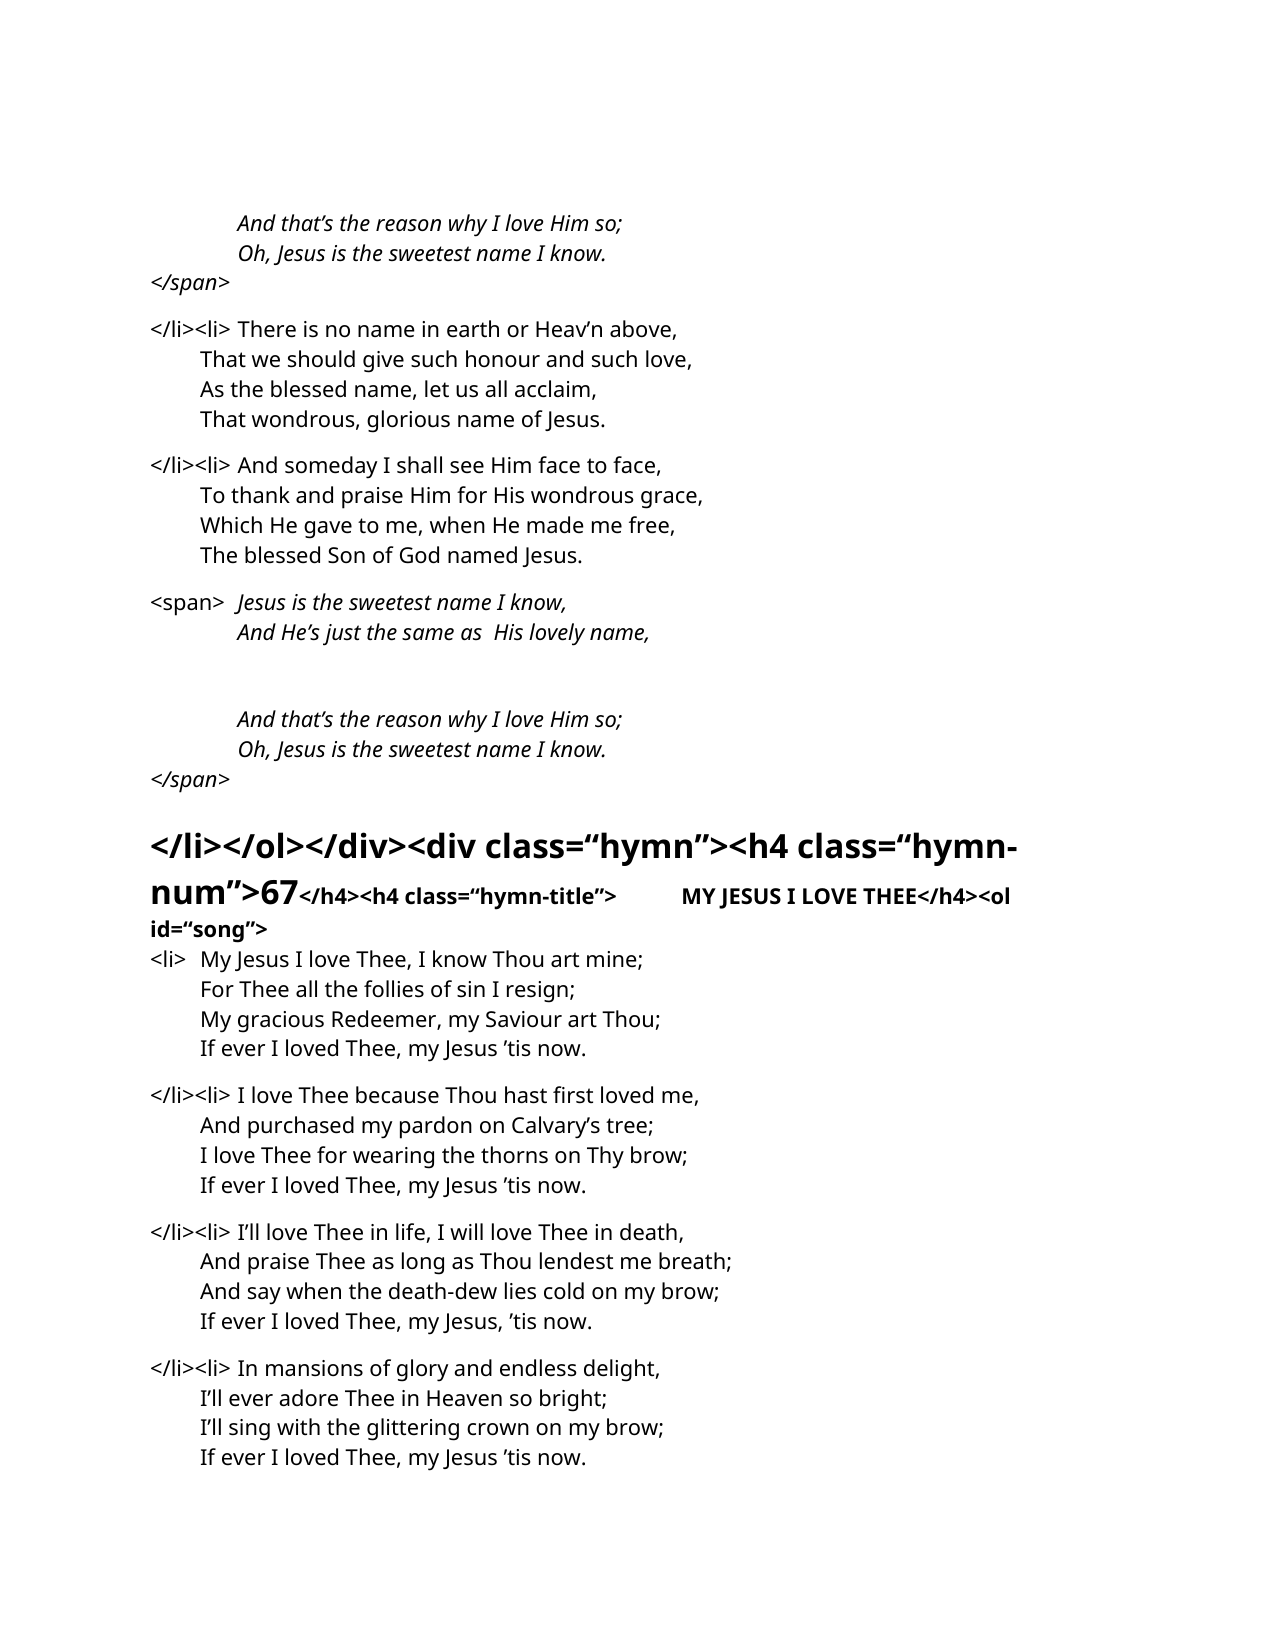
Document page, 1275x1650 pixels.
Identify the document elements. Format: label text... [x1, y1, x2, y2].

text Which He gave to me, when He made me free, [150, 510, 1125, 540]
text </li></ol></div><div class=“hymn”><h4 class=“hymn-num”>67</h4><h4 class=“hymn-title”> MY JESUS I LOVE THEE</h4><ol id=“song”> [150, 823, 1125, 944]
text The blessed Son of God named Jesus. [150, 540, 1125, 570]
text As the blessed name, let us all acclaim, [150, 374, 1125, 404]
text If ever I loved Thee, my Jesus ’tis now. [150, 1442, 1125, 1472]
text I love Thee for wearing the thorns on Thy brow; [150, 1140, 1125, 1169]
text For Thee all the follies of sin I resign; [150, 974, 1125, 1003]
text <li> My Jesus I love Thee, I know Thou art mine; [150, 944, 1125, 974]
text </li><li> I love Thee because Thou hast first loved me, [150, 1080, 1125, 1110]
text That wondrous, glorious name of Jesus. [150, 404, 1125, 433]
text If ever I loved Thee, my Jesus ’tis now. [150, 1169, 1125, 1199]
text And say when the death-dew lies cold on my brow; [150, 1276, 1125, 1306]
text </li><li> There is no name in earth or Heav’n above, [150, 314, 1125, 344]
text And purchased my pardon on Calvary’s tree; [150, 1110, 1125, 1140]
text And He’s just the same as His lovely name, [150, 617, 1125, 646]
text </li><li> In mansions of glory and endless delight, [150, 1353, 1125, 1382]
text Oh, Jesus is the sweetest name I know. [150, 734, 1125, 764]
text And praise Thee as long as Thou lendest me breath; [150, 1246, 1125, 1276]
text My gracious Redeemer, my Saviour art Thou; [150, 1003, 1125, 1033]
text If ever I loved Thee, my Jesus, ’tis now. [150, 1306, 1125, 1336]
text If ever I loved Thee, my Jesus ’tis now. [150, 1033, 1125, 1063]
text I’ll sing with the glittering crown on my brow; [150, 1412, 1125, 1442]
text I’ll ever adore Thee in Heaven so bright; [150, 1382, 1125, 1412]
text And that’s the reason why I love Him so; [150, 208, 1125, 238]
text </li><li> And someday I shall see Him face to face, [150, 451, 1125, 480]
text And that’s the reason why I love Him so; [150, 704, 1125, 734]
text Oh, Jesus is the sweetest name I know. [150, 238, 1125, 267]
text To thank and praise Him for His wondrous grace, [150, 480, 1125, 510]
text That we should give such honour and such love, [150, 344, 1125, 374]
text </li><li> I’ll love Thee in life, I will love Thee in death, [150, 1216, 1125, 1246]
text </span> [150, 267, 1125, 297]
text </span> [150, 764, 1125, 793]
text <span> Jesus is the sweetest name I know, [150, 587, 1125, 617]
